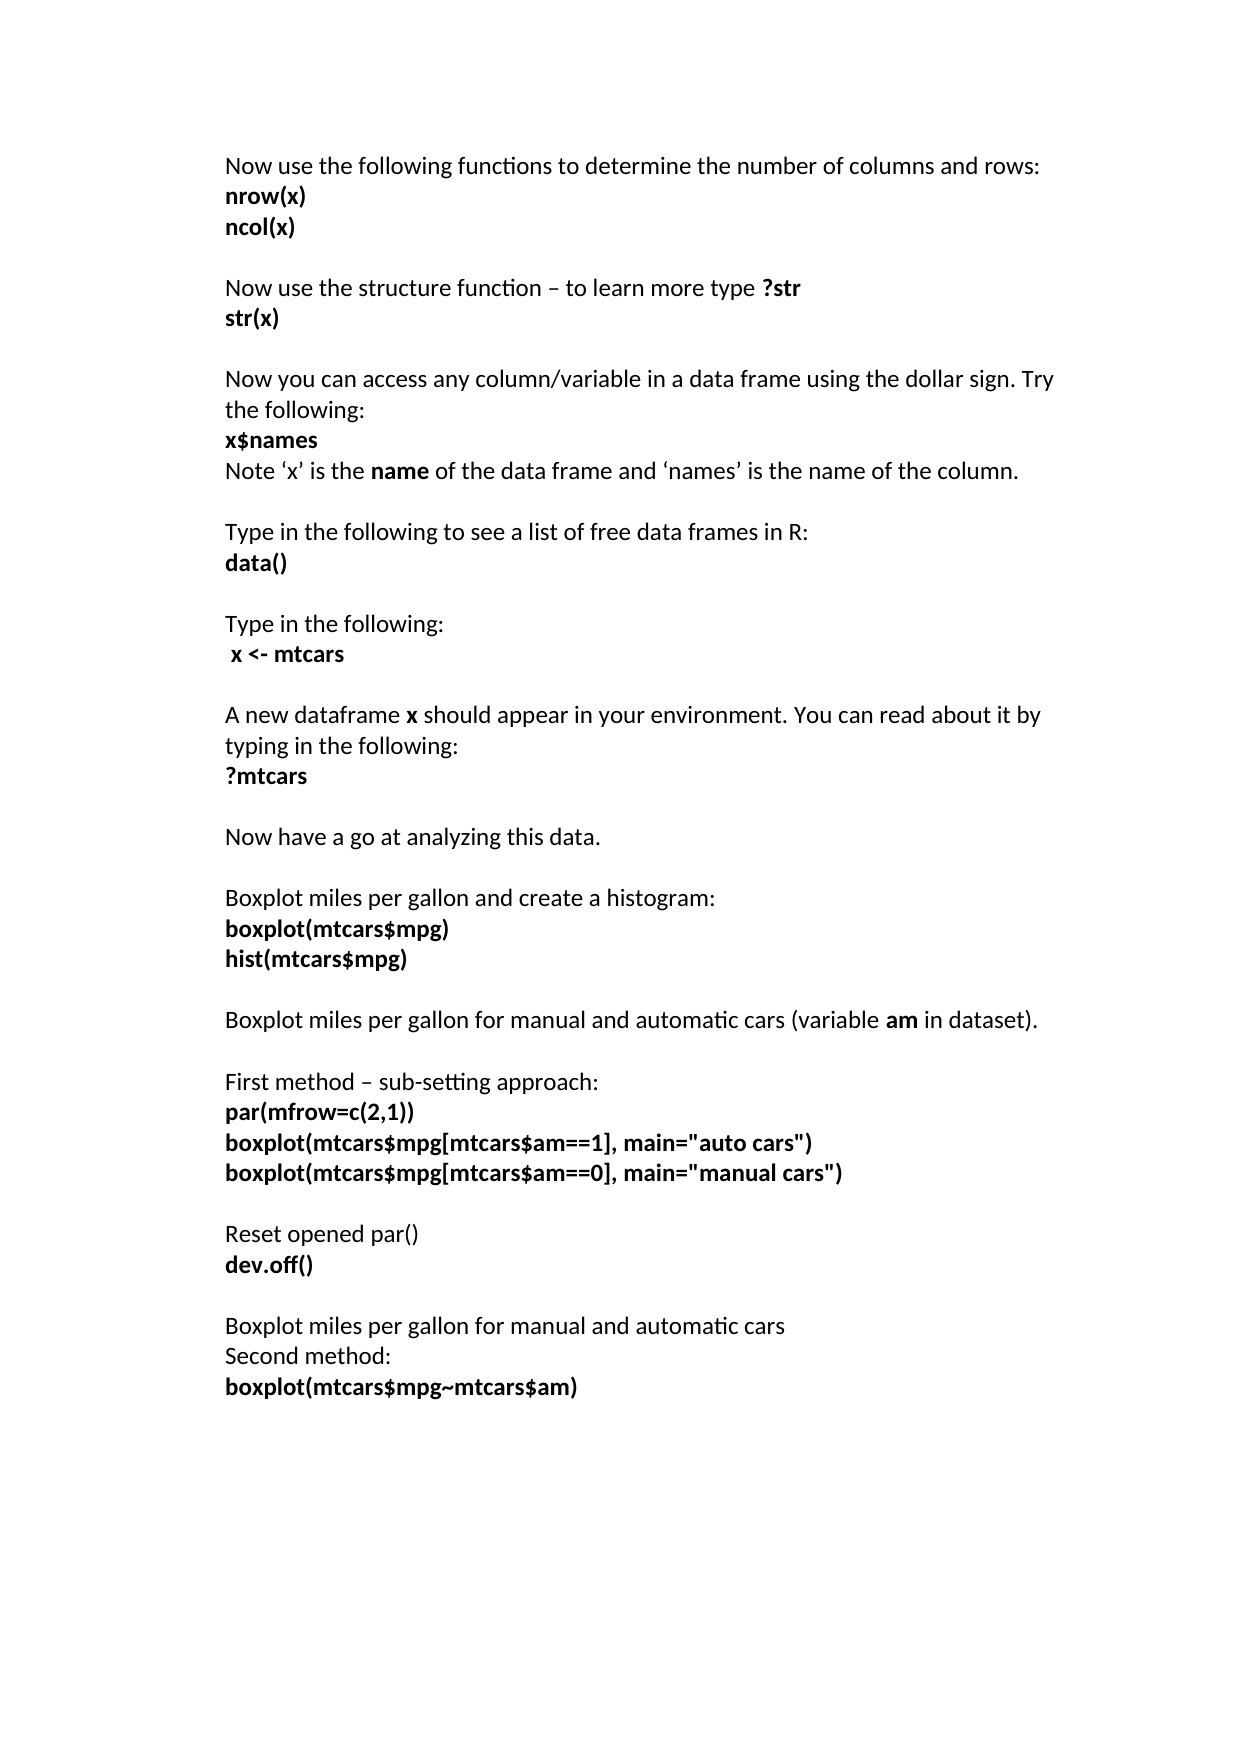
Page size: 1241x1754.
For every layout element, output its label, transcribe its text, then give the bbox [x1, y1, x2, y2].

text data() [225, 547, 1090, 577]
text Boxplot miles per gallon for manual and automatic cars (variable am in dataset). [225, 1004, 1090, 1035]
text Now use the following functions to determine the number of columns and rows: [225, 150, 1090, 181]
text Second method: [225, 1340, 1090, 1371]
text Boxplot miles per gallon for manual and automatic cars [225, 1310, 1090, 1340]
text dev.off() [225, 1249, 1090, 1279]
text Reset opened par() [225, 1218, 1090, 1249]
text nrow(x) [225, 181, 1090, 211]
text x$names [225, 425, 1090, 455]
text boxplot(mtcars$mpg[mtcars$am==0], main="manual cars") [225, 1157, 1090, 1188]
text ncol(x) [225, 211, 1090, 242]
text Now you can access any column/variable in a data frame using the dollar sign. Try the following: [225, 364, 1090, 425]
text boxplot(mtcars$mpg) [225, 913, 1090, 943]
text Note ‘x’ is the name of the data frame and ‘names’ is the name of the column. [225, 455, 1090, 486]
text First method – sub-setting approach: [225, 1066, 1090, 1096]
text Type in the following: [225, 608, 1090, 638]
text hist(mtcars$mpg) [225, 943, 1090, 974]
text A new dataframe x should appear in your environment. You can read about it by typing in the following: [225, 699, 1090, 760]
text Type in the following to see a list of free data frames in R: [225, 516, 1090, 547]
text ?mtcars [225, 760, 1090, 791]
text str(x) [225, 303, 1090, 333]
text Boxplot miles per gallon and create a histogram: [225, 882, 1090, 913]
text boxplot(mtcars$mpg[mtcars$am==1], main="auto cars") [225, 1127, 1090, 1157]
text par(mfrow=c(2,1)) [225, 1096, 1090, 1127]
text Now use the structure function – to learn more type ?str [225, 272, 1090, 303]
text x <- mtcars [225, 638, 1090, 669]
text Now have a go at analyzing this data. [225, 821, 1090, 852]
text boxplot(mtcars$mpg~mtcars$am) [225, 1371, 1090, 1401]
